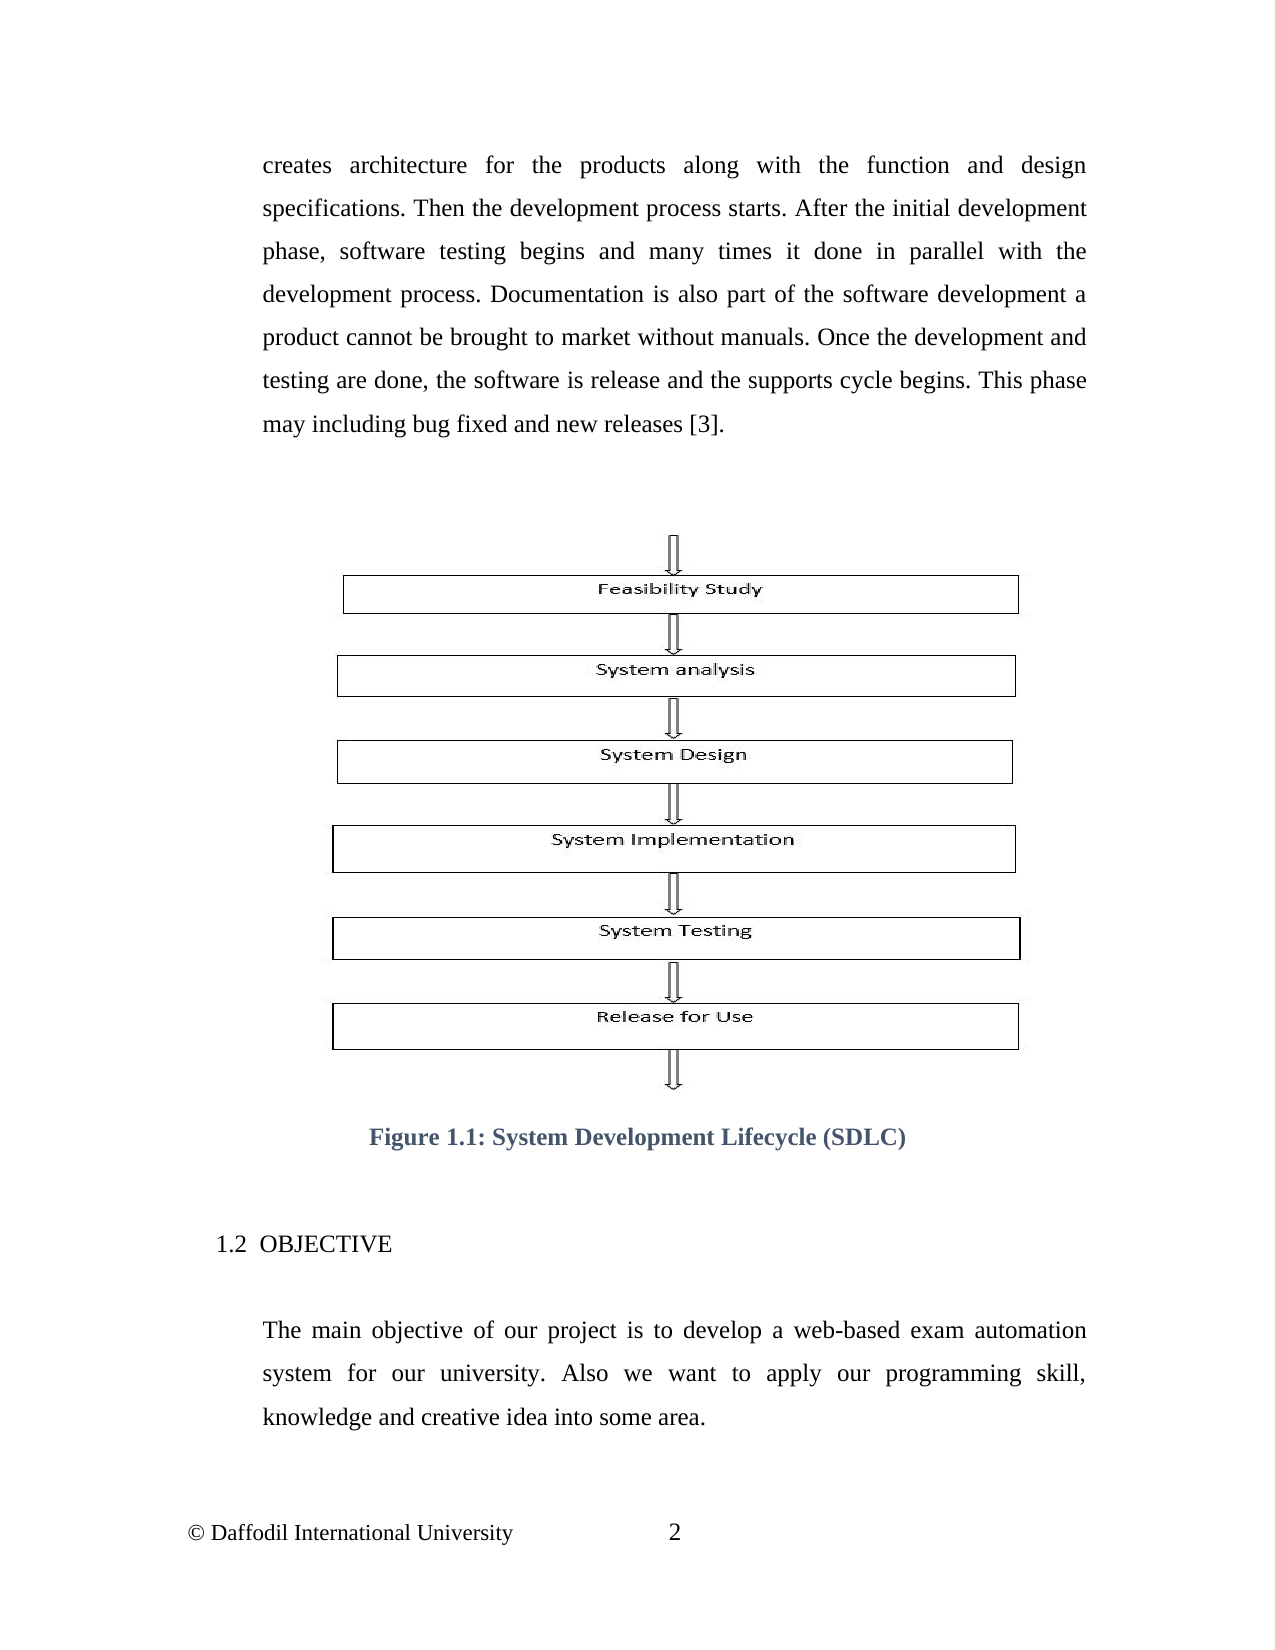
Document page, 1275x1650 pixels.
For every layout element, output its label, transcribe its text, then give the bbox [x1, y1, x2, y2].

picture [262, 494, 1090, 1108]
list The main objective of our project is to develop a web-based exam automation system for our university. Also we want to apply our programming skill, knowledge and creative idea into some area. [262, 1315, 1087, 1430]
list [262, 150, 1087, 437]
text Figure 1.1: System Development Lifecycle (SDLC) [187, 1122, 1087, 1151]
list OBJECTIVE [216, 1229, 1087, 1258]
